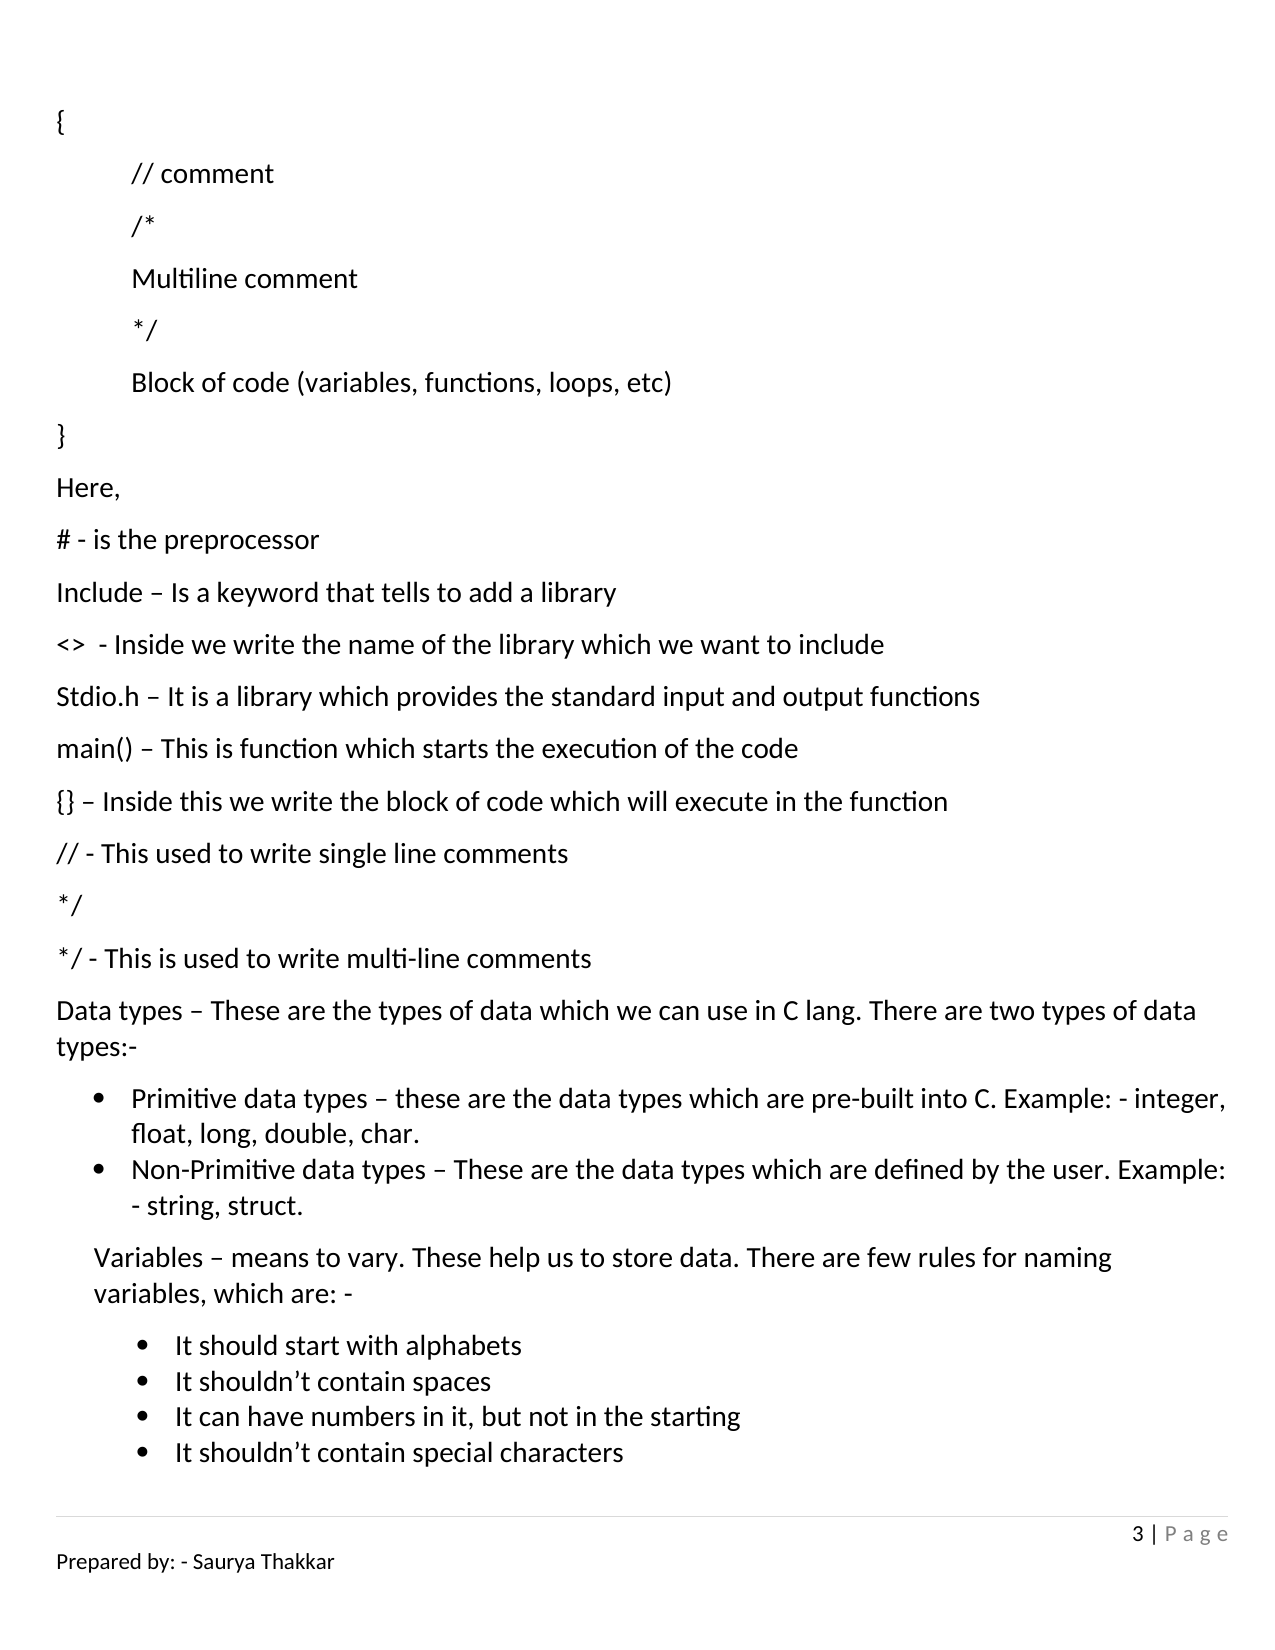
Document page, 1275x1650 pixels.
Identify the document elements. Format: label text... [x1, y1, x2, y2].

text // - This used to write single line comments [56, 835, 1228, 871]
text */ [56, 887, 1228, 923]
text {} – Inside this we write the block of code which will execute in the function [56, 783, 1228, 818]
text Include – Is a keyword that tells to add a library [56, 574, 1228, 609]
text { [56, 103, 1228, 139]
text Block of code (variables, functions, loops, etc) [56, 364, 1228, 400]
text main() – This is function which starts the execution of the code [56, 731, 1228, 766]
text } [56, 417, 1228, 452]
text Data types – These are the types of data which we can use in C lang. There are two types of data types:- [56, 992, 1228, 1063]
text <> - Inside we write the name of the library which we want to include [56, 626, 1228, 662]
text Variables – means to vary. These help us to store data. There are few rules for naming variables, which are: - [94, 1239, 1228, 1310]
text */ [56, 312, 1228, 348]
text */ - This is used to write multi-line comments [56, 940, 1228, 975]
text /* [56, 208, 1228, 243]
text Stdio.h – It is a library which provides the standard input and output functions [56, 678, 1228, 714]
list Non-Primitive data types – These are the data types which are defined by the user. Example: - string, struct. [94, 1151, 1228, 1222]
list It can have numbers in it, but not in the starting [137, 1398, 1228, 1434]
list Primitive data types – these are the data types which are pre-built into C. Example: - integer, float, long, double, char. [94, 1080, 1228, 1151]
text // comment [56, 155, 1228, 191]
list It should start with alphabets [137, 1327, 1228, 1363]
text Here, [56, 469, 1228, 505]
list It shouldn’t contain special characters [137, 1434, 1228, 1469]
list It shouldn’t contain spaces [137, 1363, 1228, 1398]
text # - is the preprocessor [56, 521, 1228, 557]
text Multiline comment [56, 260, 1228, 296]
